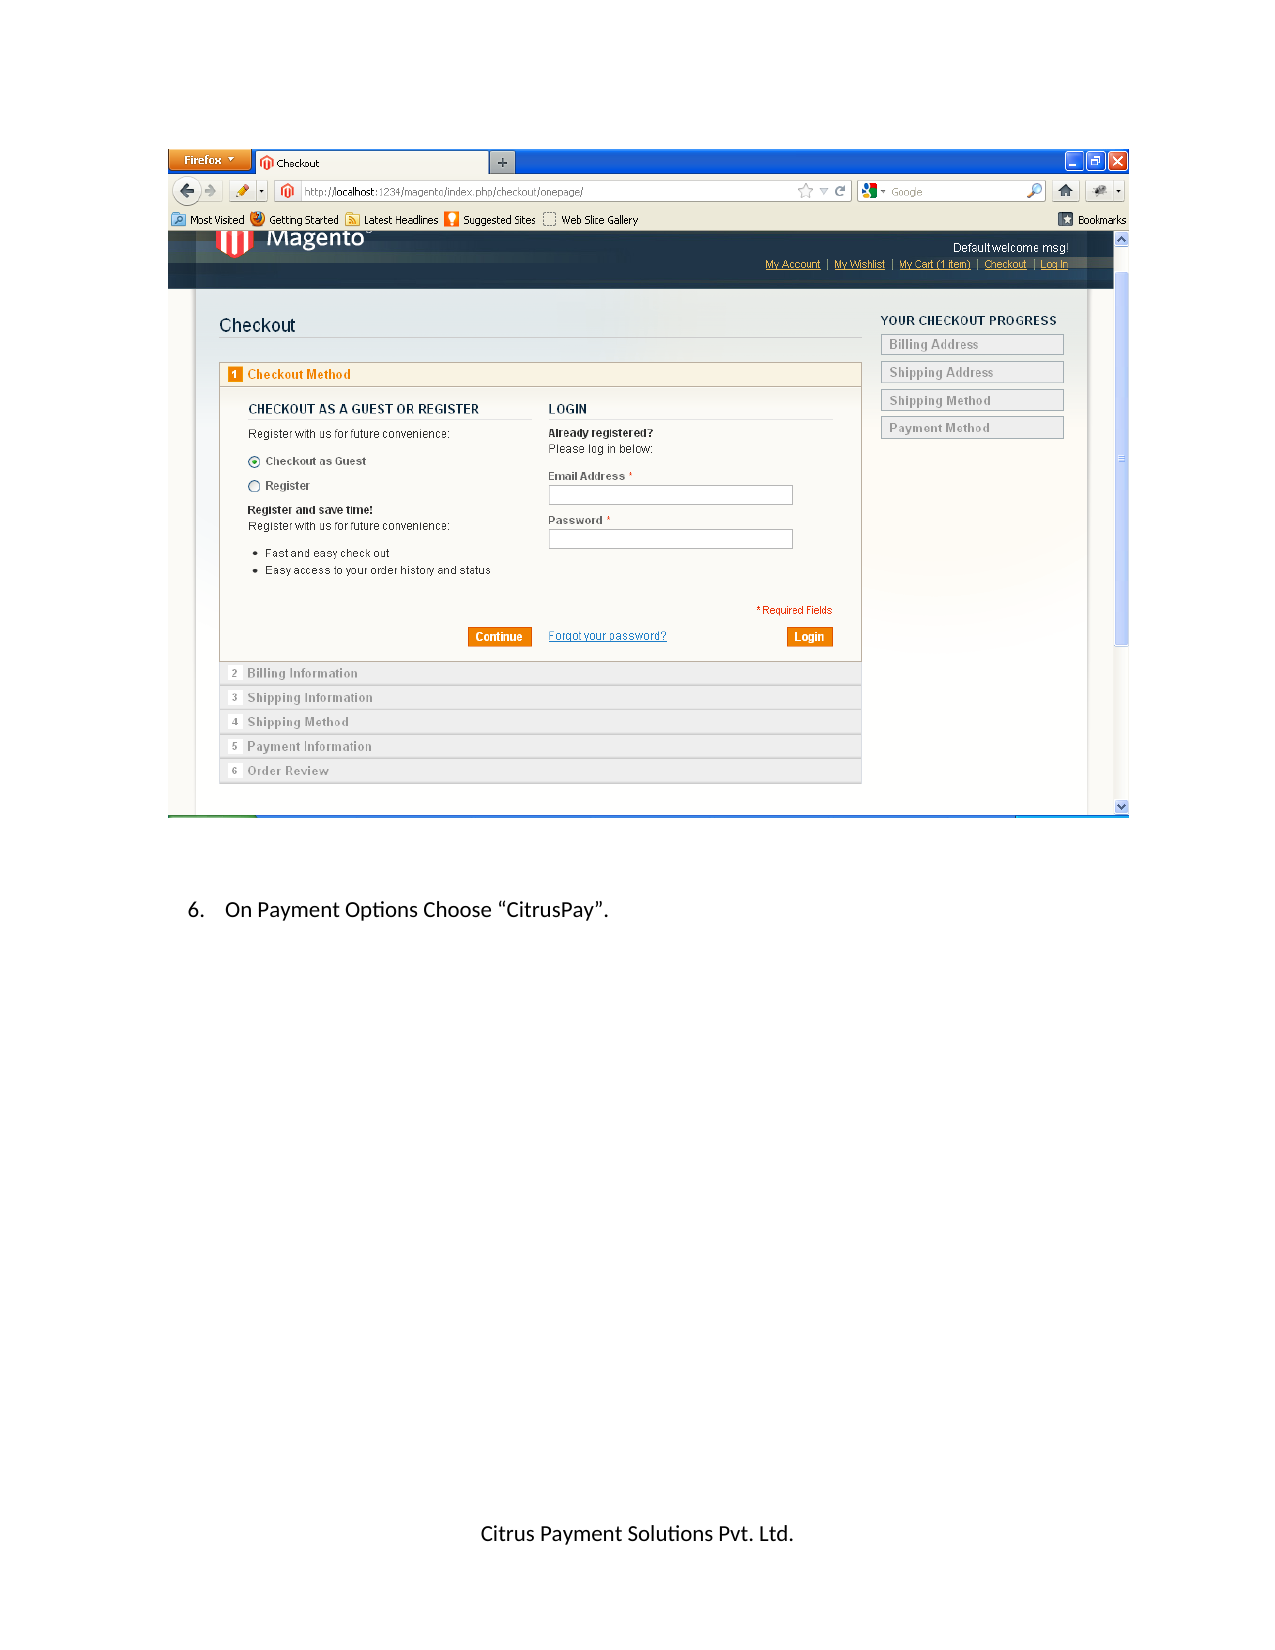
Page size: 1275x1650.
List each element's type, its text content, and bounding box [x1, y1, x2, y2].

list On Payment Options Choose “CitrusPay”. [187, 895, 1125, 923]
picture [168, 149, 1129, 818]
